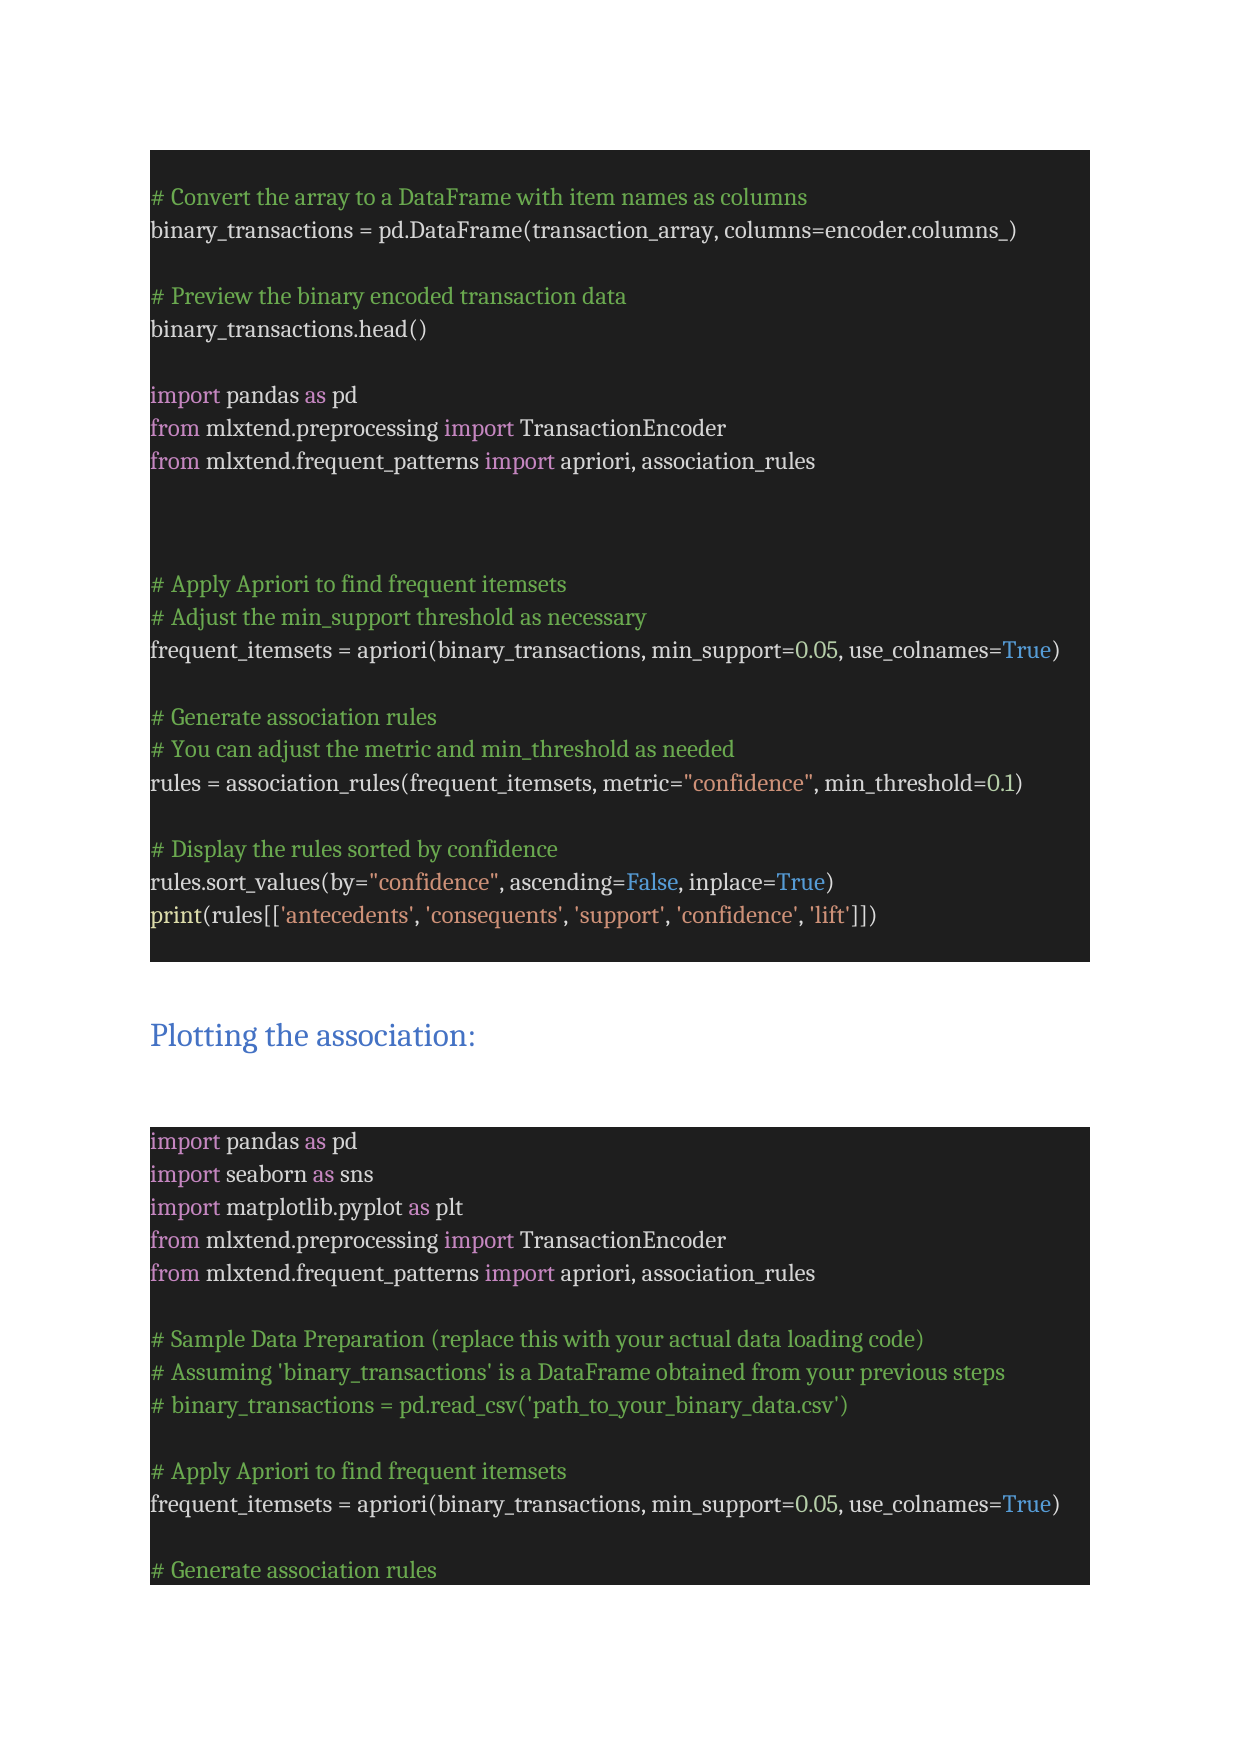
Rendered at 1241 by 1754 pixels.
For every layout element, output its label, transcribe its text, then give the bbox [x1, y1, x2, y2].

text rules.sort_values(by="confidence", ascending=False, inplace=True) [150, 867, 1090, 896]
text rules = association_rules(frequent_itemsets, metric="confidence", min_threshold=0.1) [150, 768, 1090, 797]
text print(rules[['antecedents', 'consequents', 'support', 'confidence', 'lift']]) [150, 901, 1090, 929]
text # You can adjust the metric and min_threshold as needed [150, 735, 1090, 764]
text # Sample Data Preparation (replace this with your actual data loading code) [150, 1325, 1090, 1353]
text # Adjust the min_support threshold as necessary [150, 603, 1090, 632]
text import matplotlib.pyplot as plt [150, 1193, 1090, 1221]
text import seaborn as sns [150, 1160, 1090, 1188]
text # Apply Apriori to find frequent itemsets [150, 570, 1090, 599]
text # Assuming 'binary_transactions' is a DataFrame obtained from your previous steps [150, 1358, 1090, 1387]
text # Generate association rules [150, 1556, 1090, 1585]
text # Apply Apriori to find frequent itemsets [150, 1457, 1090, 1486]
text # Preview the binary encoded transaction data [150, 282, 1090, 311]
text import pandas as pd [150, 381, 1090, 410]
text from mlxtend.preprocessing import TransactionEncoder [150, 414, 1090, 443]
text binary_transactions.head() [150, 315, 1090, 344]
text from mlxtend.frequent_patterns import apriori, association_rules [150, 1259, 1090, 1287]
text from mlxtend.preprocessing import TransactionEncoder [150, 1226, 1090, 1254]
text frequent_itemsets = apriori(binary_transactions, min_support=0.05, use_colnames=True) [150, 1490, 1090, 1519]
text # Generate association rules [150, 702, 1090, 731]
text Plotting the association: [150, 1016, 1090, 1054]
text from mlxtend.frequent_patterns import apriori, association_rules [150, 447, 1090, 476]
text # Display the rules sorted by confidence [150, 834, 1090, 863]
text frequent_itemsets = apriori(binary_transactions, min_support=0.05, use_colnames=True) [150, 636, 1090, 665]
text binary_transactions = pd.DataFrame(transaction_array, columns=encoder.columns_) [150, 216, 1090, 245]
text # Convert the array to a DataFrame with item names as columns [150, 183, 1090, 212]
text import pandas as pd [150, 1127, 1090, 1155]
text # binary_transactions = pd.read_csv('path_to_your_binary_data.csv') [150, 1391, 1090, 1419]
